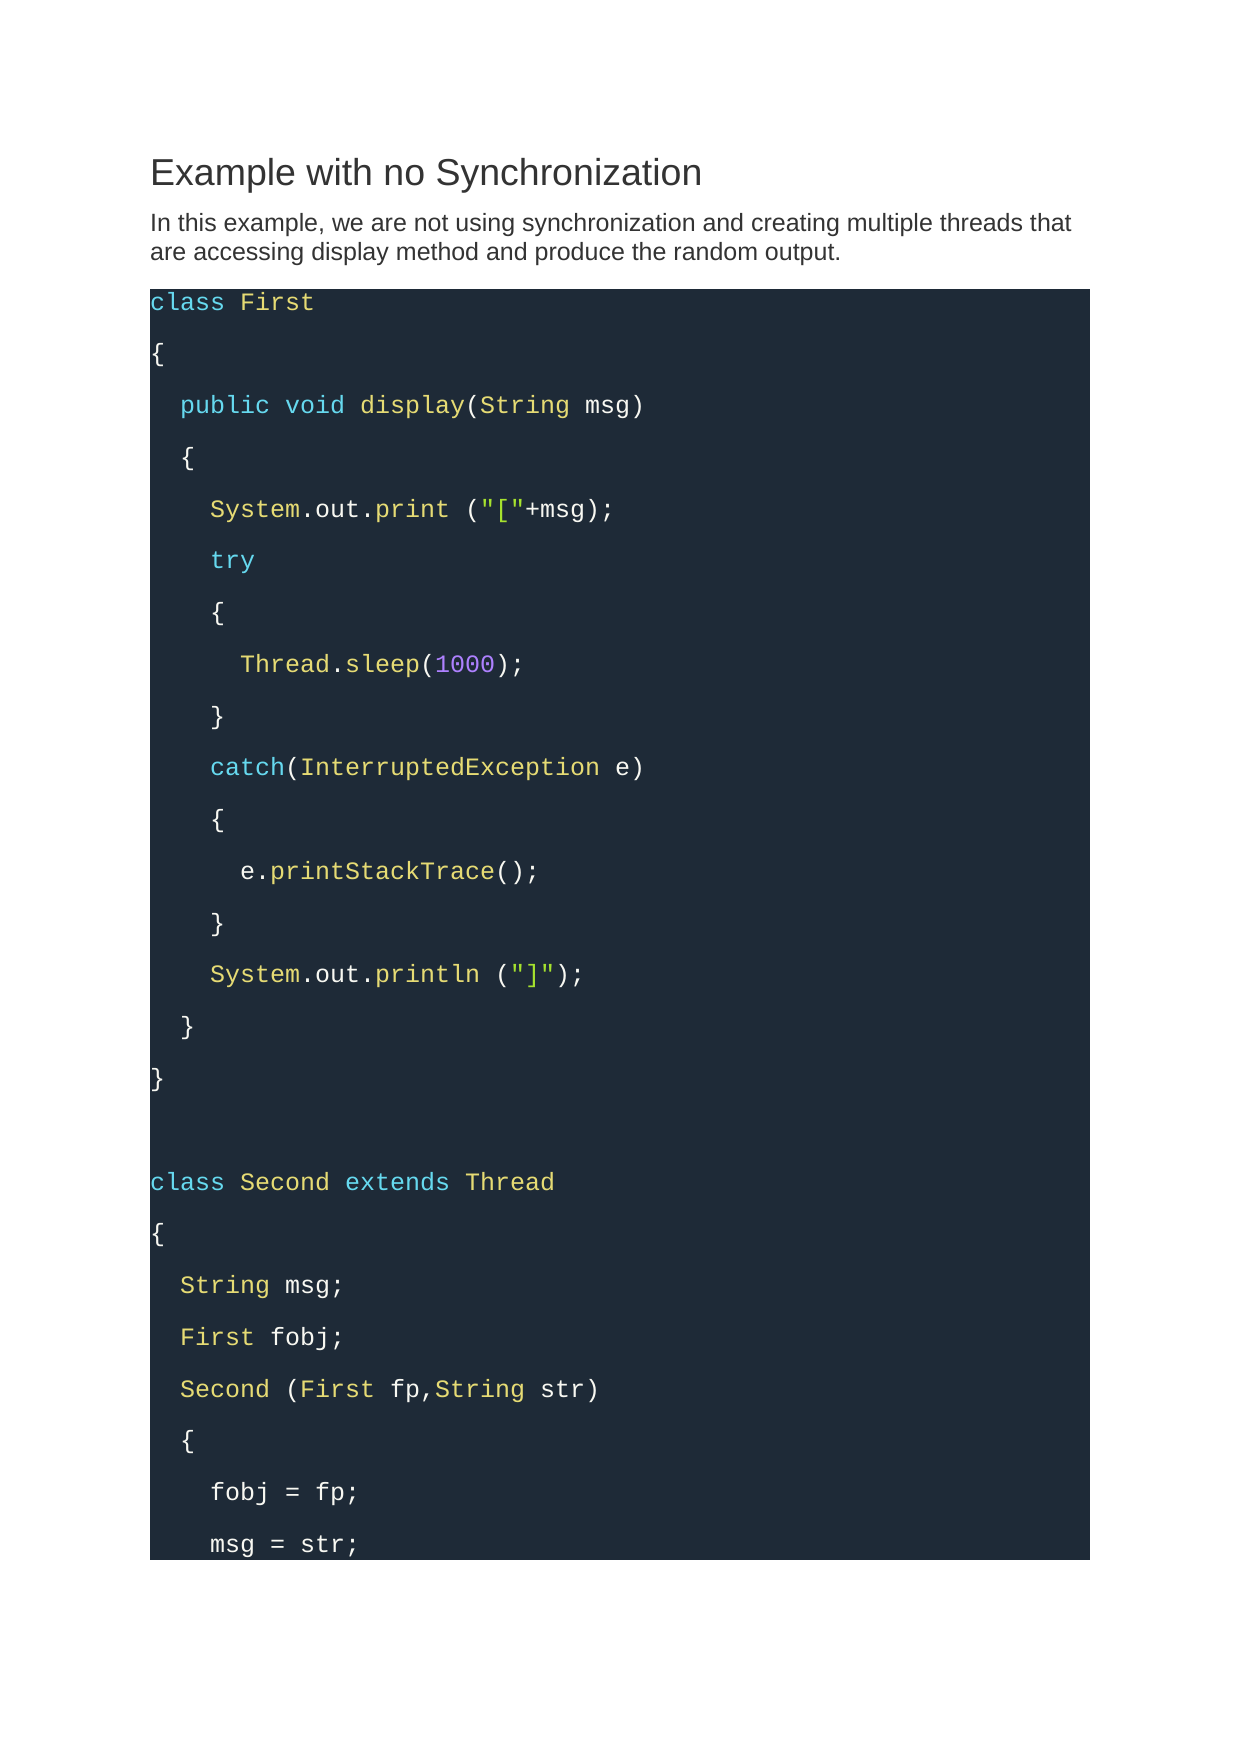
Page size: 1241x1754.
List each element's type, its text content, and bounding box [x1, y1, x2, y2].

text System.out.print ("["+msg); [150, 496, 1090, 524]
text { [150, 444, 1090, 473]
text Example with no Synchronization [150, 150, 1090, 193]
text { [150, 341, 1090, 369]
text fobj = fp; [150, 1480, 1090, 1508]
text try [150, 548, 1090, 576]
text System.out.println ("]"); [150, 962, 1090, 990]
text { [150, 807, 1090, 835]
text } [150, 703, 1090, 732]
text e.printStackTrace(); [150, 858, 1090, 887]
text { [150, 1428, 1090, 1456]
text } [150, 910, 1090, 939]
text } [150, 1014, 1090, 1042]
text { [150, 1221, 1090, 1249]
text } [150, 1066, 1090, 1094]
text public void display(String msg) [150, 393, 1090, 421]
text class First [150, 289, 1090, 317]
text Thread.sleep(1000); [150, 651, 1090, 680]
text class Second extends Thread [150, 1169, 1090, 1197]
text First fobj; [150, 1324, 1090, 1353]
text { [150, 600, 1090, 628]
text String msg; [150, 1273, 1090, 1301]
text In this example, we are not using synchronization and creating multiple threads that are accessing display method and produce the random output. [150, 208, 1090, 266]
text msg = str; [150, 1532, 1090, 1560]
text Second (First fp,String str) [150, 1376, 1090, 1404]
text catch(InterruptedException e) [150, 755, 1090, 783]
